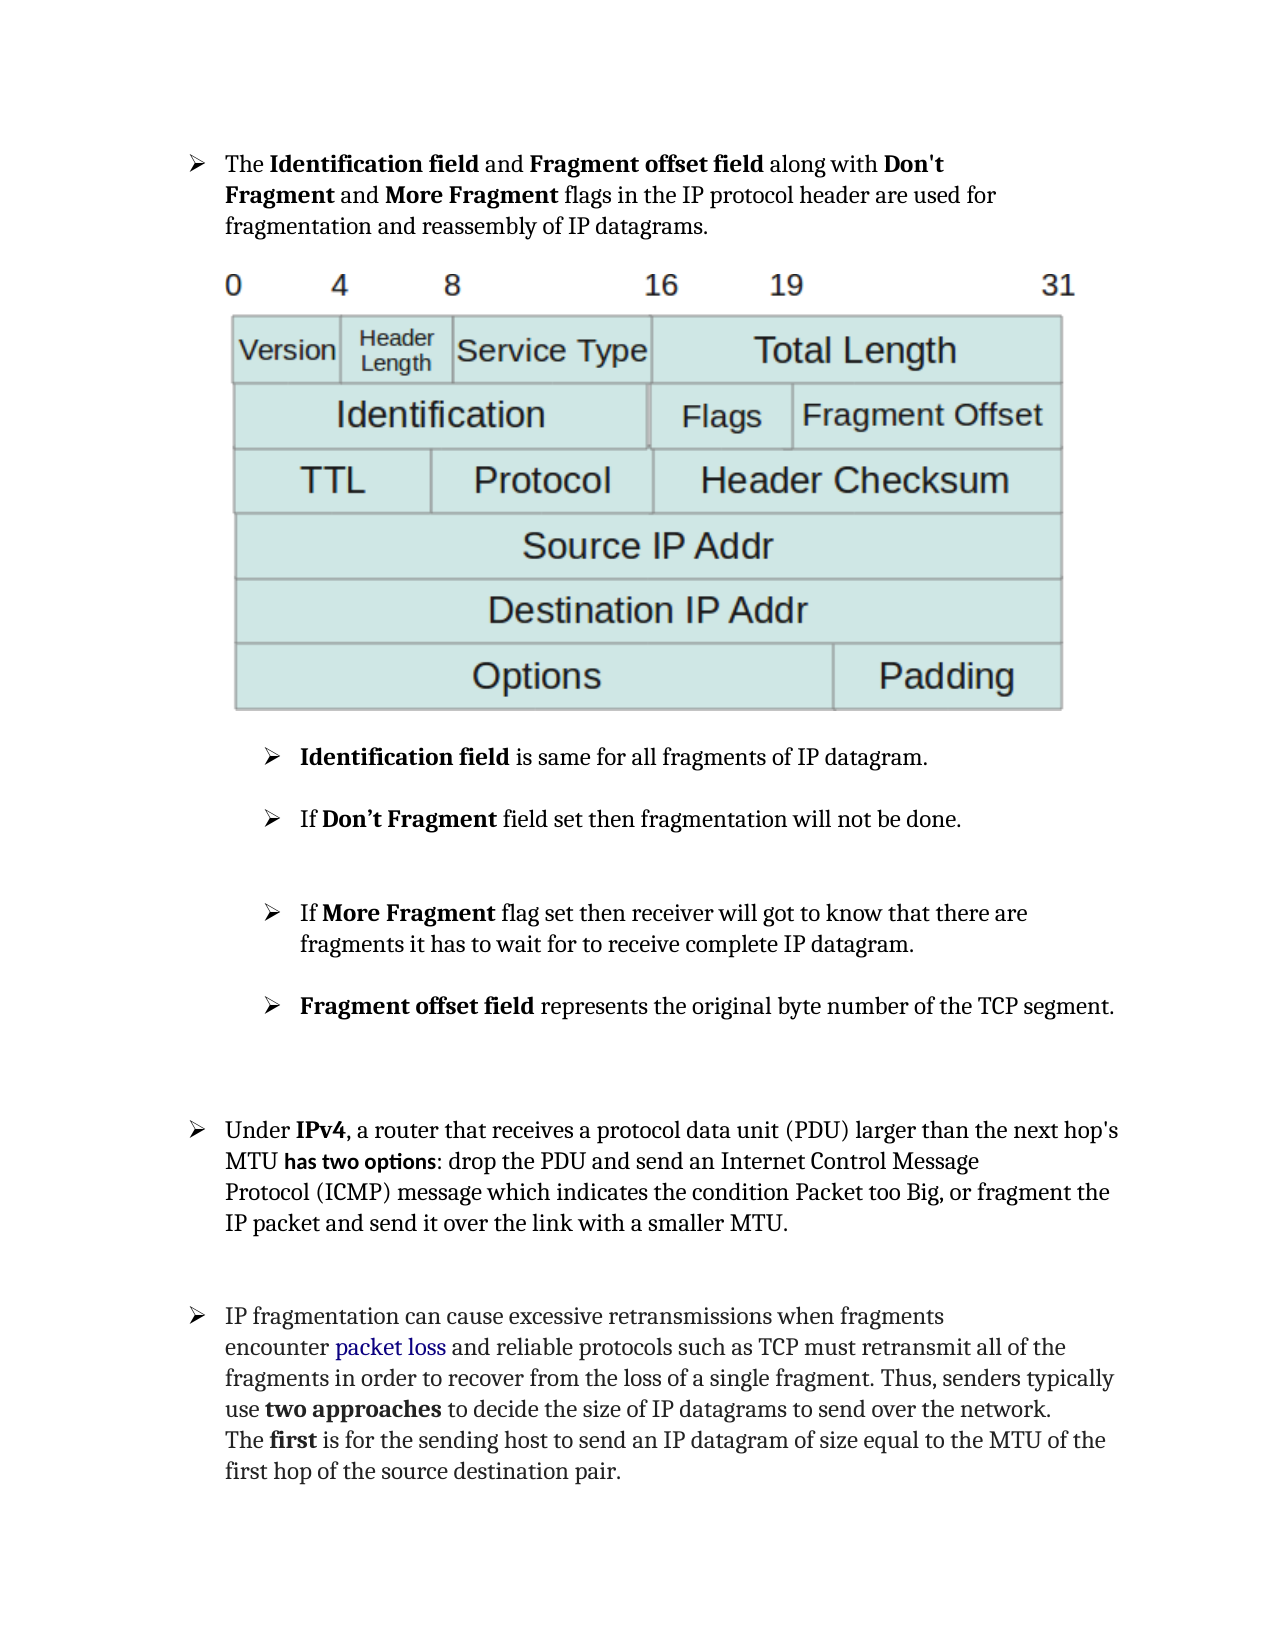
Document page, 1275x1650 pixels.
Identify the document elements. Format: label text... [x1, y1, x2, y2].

list Under IPv4, a router that receives a protocol data unit (PDU) larger than the next hop's MTU has two options: drop the PDU and send an Internet Control Message Protocol (ICMP) message which indicates the condition Packet too Big, or fragment the IP packet and send it over the link with a smaller MTU. [187, 1116, 1125, 1238]
list If More Fragment flag set then receiver will got to know that there are fragments it has to wait for to receive complete IP datagram. [262, 898, 1125, 958]
list If Don’t Fragment field set then fragmentation will not be done. [262, 805, 1125, 834]
list IP fragmentation can cause excessive retransmissions when fragments encounter packet loss and reliable protocols such as TCP must retransmit all of the fragments in order to recover from the loss of a single fragment. Thus, senders typically use two approaches to decide the size of IP datagrams to send over the network. [187, 1302, 1125, 1424]
list Fragment offset field represents the original byte number of the TCP segment. [262, 992, 1125, 1020]
list Identification field is same for all fragments of IP datagram. [262, 743, 1125, 772]
list The Identification field and Fragment offset field along with Don't Fragment and More Fragment flags in the IP protocol header are used for fragmentation and reassembly of IP datagrams. [187, 150, 1125, 241]
picture [225, 274, 1075, 711]
list The first is for the sending host to send an IP datagram of size equal to the MTU of the first hop of the source destination pair. [225, 1426, 1125, 1486]
